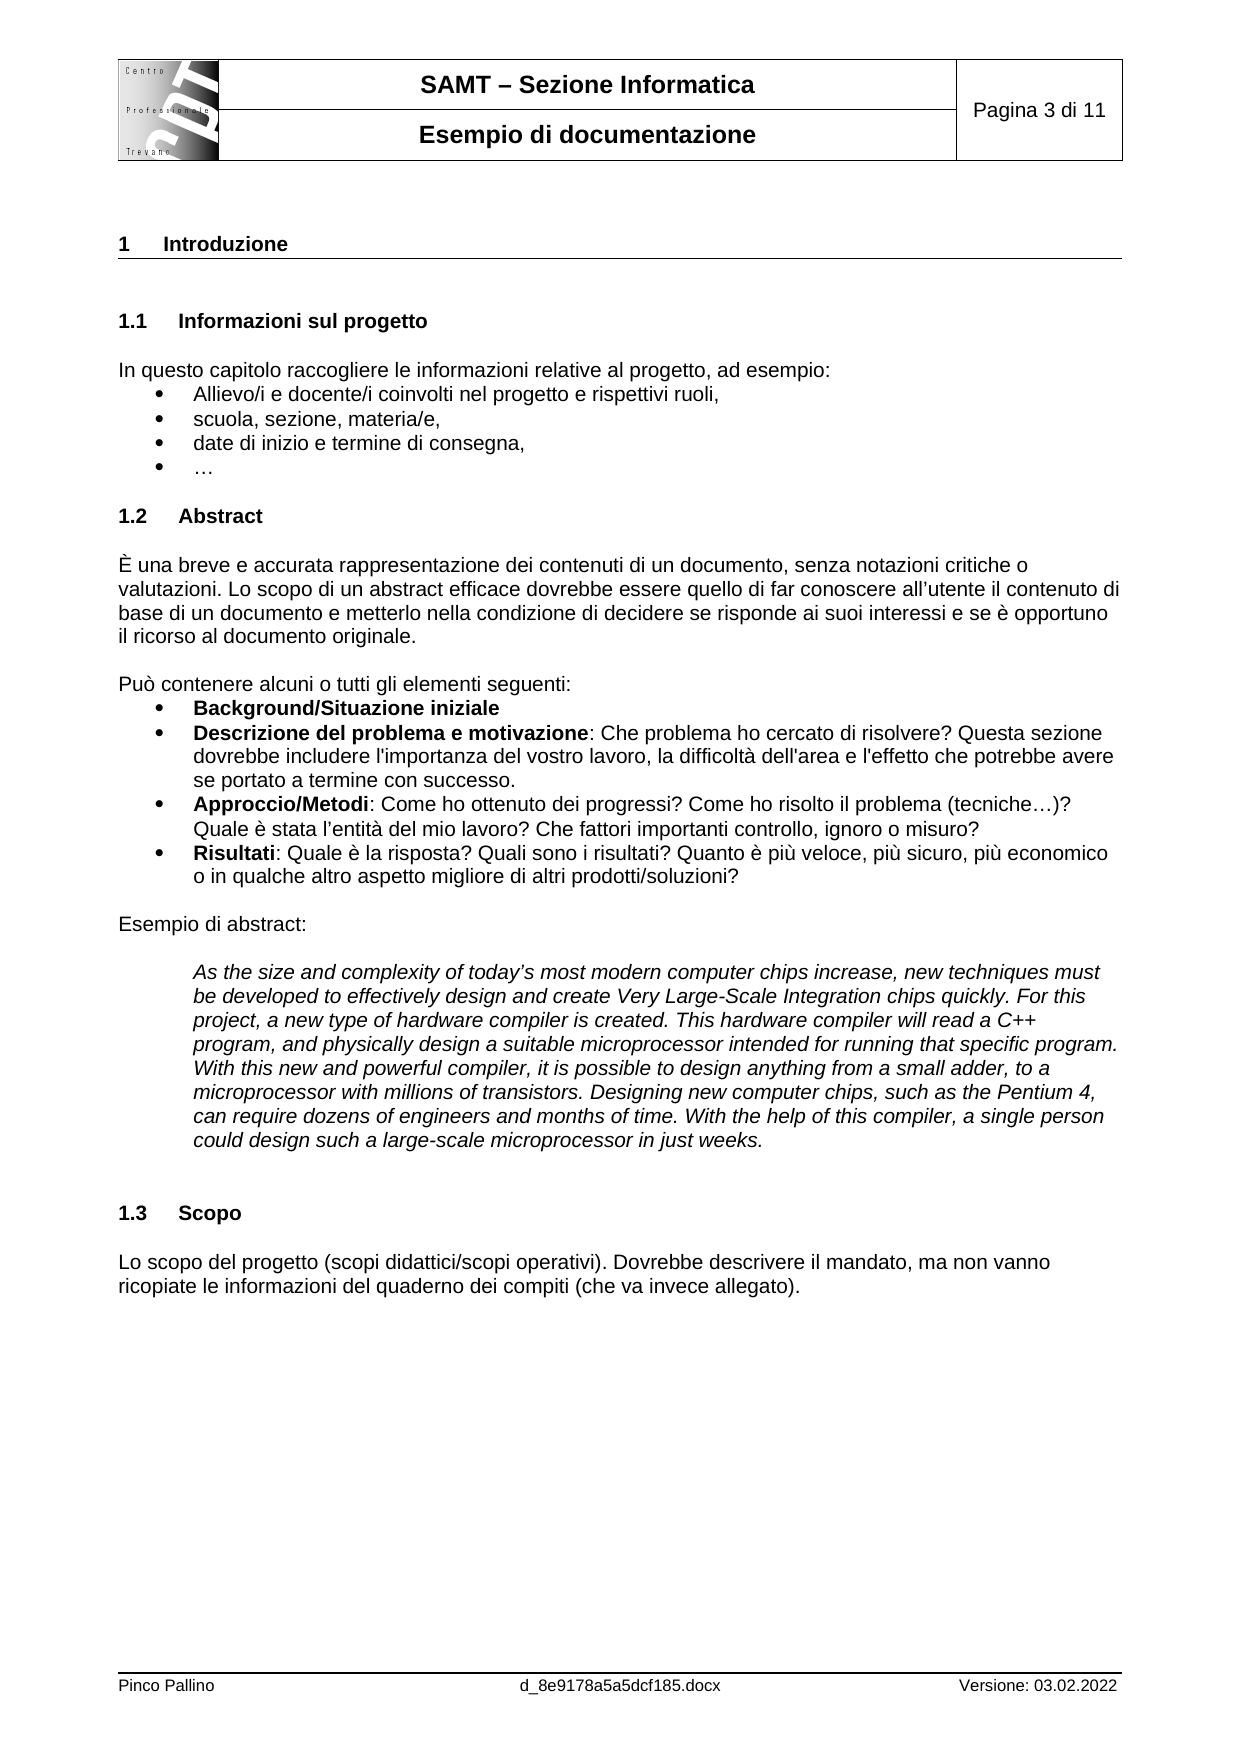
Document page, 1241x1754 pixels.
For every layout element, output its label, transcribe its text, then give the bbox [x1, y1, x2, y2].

list Descrizione del problema e motivazione: Che problema ho cercato di risolvere? Questa sezione dovrebbe includere l'importanza del vostro lavoro, la difficoltà dell'area e l'effetto che potrebbe avere se portato a termine con successo. [156, 720, 1122, 792]
list scuola, sezione, materia/e, [156, 406, 1122, 430]
subtitle Informazioni sul progetto [118, 309, 1122, 333]
list date di inizio e termine di consegna, [156, 430, 1122, 454]
text Esempio di abstract: [118, 912, 1122, 936]
text Lo scopo del progetto (scopi didattici/scopi operativi). Dovrebbe descrivere il mandato, ma non vanno ricopiate le informazioni del quaderno dei compiti (che va invece allegato). [118, 1250, 1122, 1298]
picture [118, 60, 219, 160]
text È una breve e accurata rappresentazione dei contenuti di un documento, senza notazioni critiche o valutazioni. Lo scopo di un abstract efficace dovrebbe essere quello di far conoscere all’utente il contenuto di base di un documento e metterlo nella condizione di decidere se risponde ai suoi interessi e se è opportuno il ricorso al documento originale. [118, 552, 1122, 648]
text In questo capitolo raccogliere le informazioni relative al progetto, ad esempio: [118, 358, 1122, 382]
text As the size and complexity of today’s most modern computer chips increase, new techniques must be developed to effectively design and create Very Large-Scale Integration chips quickly. For this project, a new type of hardware compiler is created. This hardware compiler will read a C++ program, and physically design a suitable microprocessor intended for running that specific program. With this new and powerful compiler, it is possible to design anything from a small adder, to a microprocessor with millions of transistors. Designing new computer chips, such as the Pentium 4, can require dozens of engineers and months of time. With the help of this compiler, a single person could design such a large-scale microprocessor in just weeks. [193, 960, 1122, 1152]
list Approccio/Metodi: Come ho ottenuto dei progressi? Come ho risolto il problema (tecniche…)? Quale è stata l’entità del mio lavoro? Che fattori importanti controllo, ignoro o misuro? [156, 792, 1122, 840]
subtitle Introduzione [118, 232, 1122, 258]
text Può contenere alcuni o tutti gli elementi seguenti: [118, 672, 1122, 696]
list Risultati: Quale è la risposta? Quali sono i risultati? Quanto è più veloce, più sicuro, più economico o in qualche altro aspetto migliore di altri prodotti/soluzioni? [156, 840, 1122, 888]
list Allievo/i e docente/i coinvolti nel progetto e rispettivi ruoli, [156, 382, 1122, 406]
list … [156, 454, 1122, 478]
subtitle Abstract [118, 503, 1122, 527]
subtitle Scopo [118, 1201, 1122, 1225]
list Background/Situazione iniziale [156, 696, 1122, 720]
